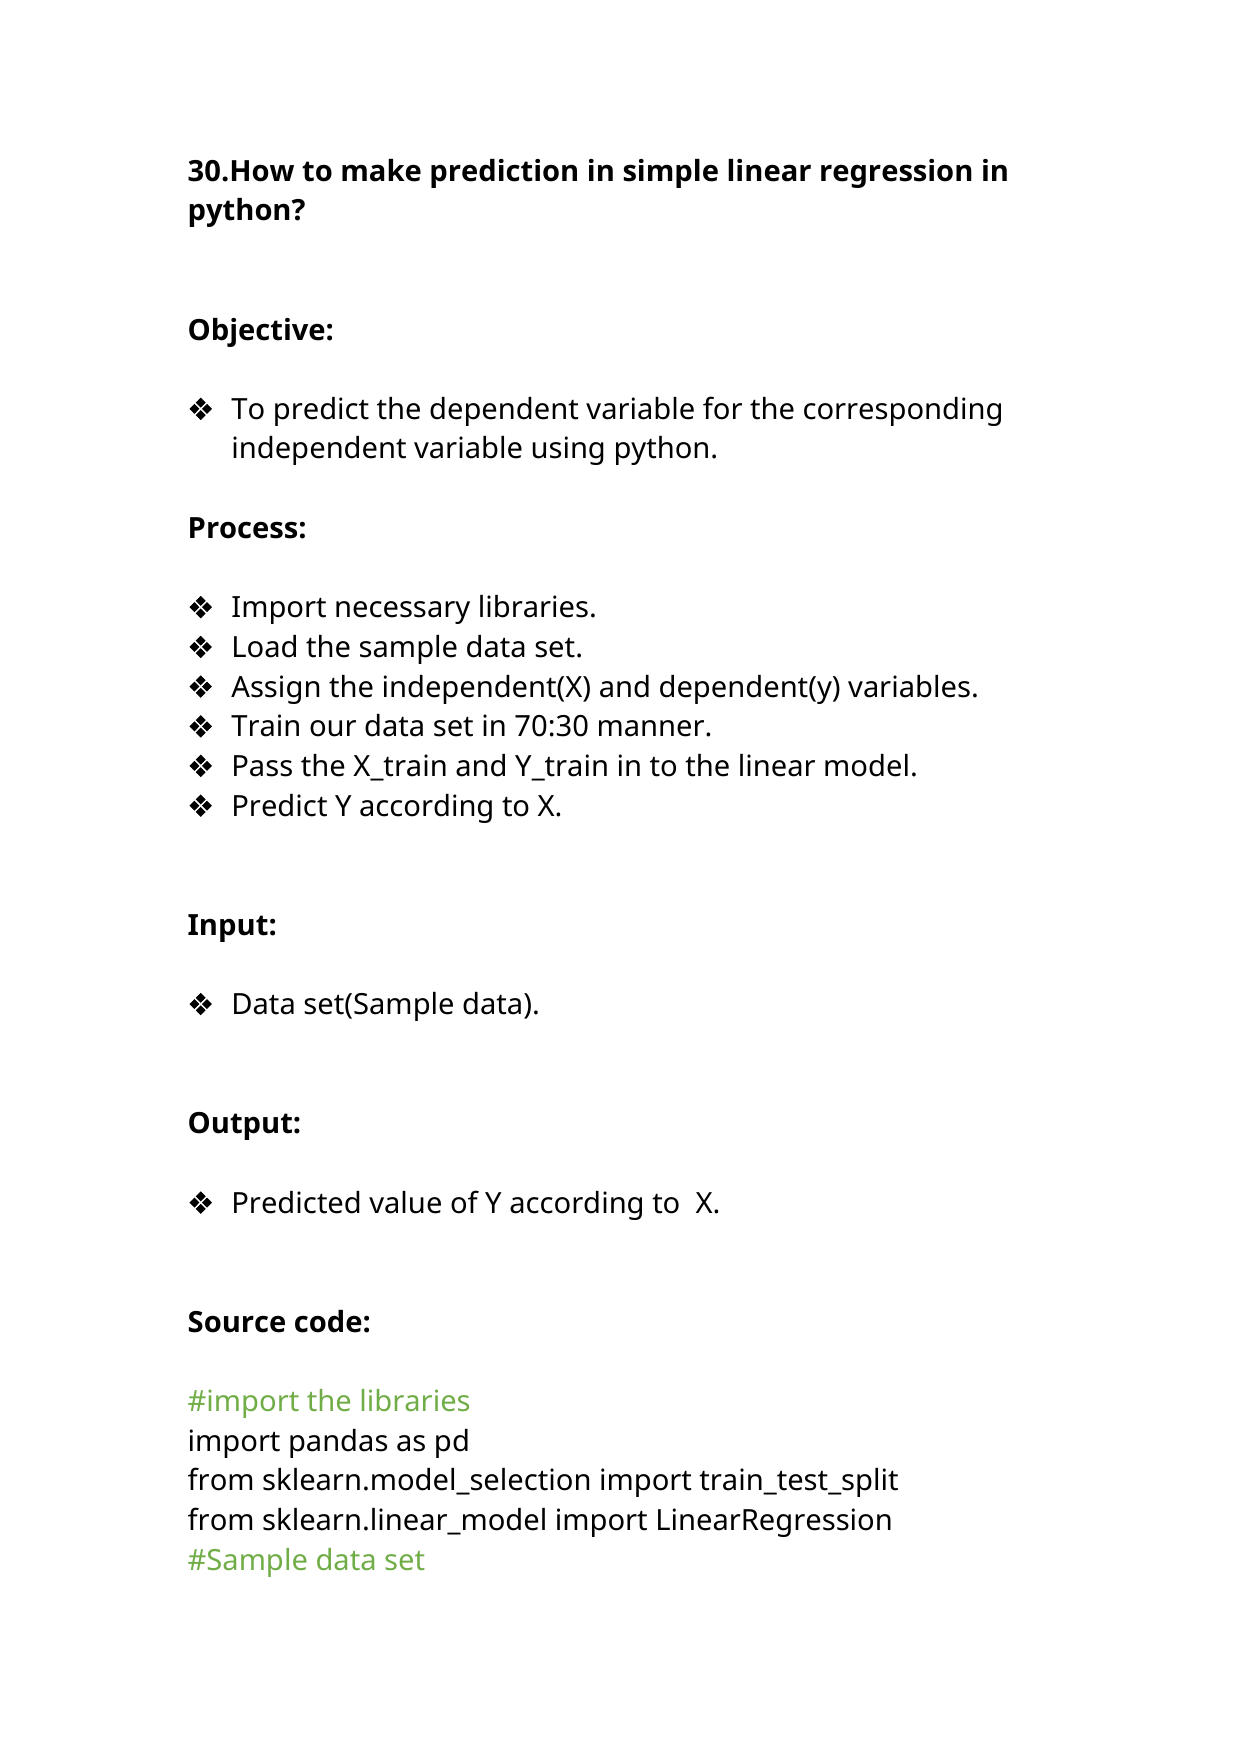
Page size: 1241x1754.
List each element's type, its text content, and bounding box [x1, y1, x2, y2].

text 30.How to make prediction in simple linear regression in python? [187, 150, 1053, 229]
list import pandas as pd [187, 1420, 1053, 1460]
list from sklearn.model_selection import train_test_split [187, 1460, 1053, 1499]
list Predicted value of Y according to X. [187, 1182, 1053, 1222]
list Source code: [187, 1301, 1053, 1341]
list Load the sample data set. [187, 626, 1053, 666]
text Objective: [187, 309, 1053, 348]
list Import necessary libraries. [187, 587, 1053, 626]
list To predict the dependent variable for the corresponding independent variable using python. [187, 388, 1053, 467]
list Assign the independent(X) and dependent(y) variables. [187, 666, 1053, 706]
list Pass the X_train and Y_train in to the linear model. [187, 745, 1053, 785]
list Output: [187, 1102, 1053, 1142]
list Input: [187, 904, 1053, 944]
list #Sample data set [187, 1539, 1053, 1579]
list Train our data set in 70:30 manner. [187, 706, 1053, 745]
list #import the libraries [187, 1380, 1053, 1420]
list Process: [187, 507, 1053, 547]
list Data set(Sample data). [187, 983, 1053, 1023]
list from sklearn.linear_model import LinearRegression [187, 1499, 1053, 1539]
list Predict Y according to X. [187, 785, 1053, 825]
